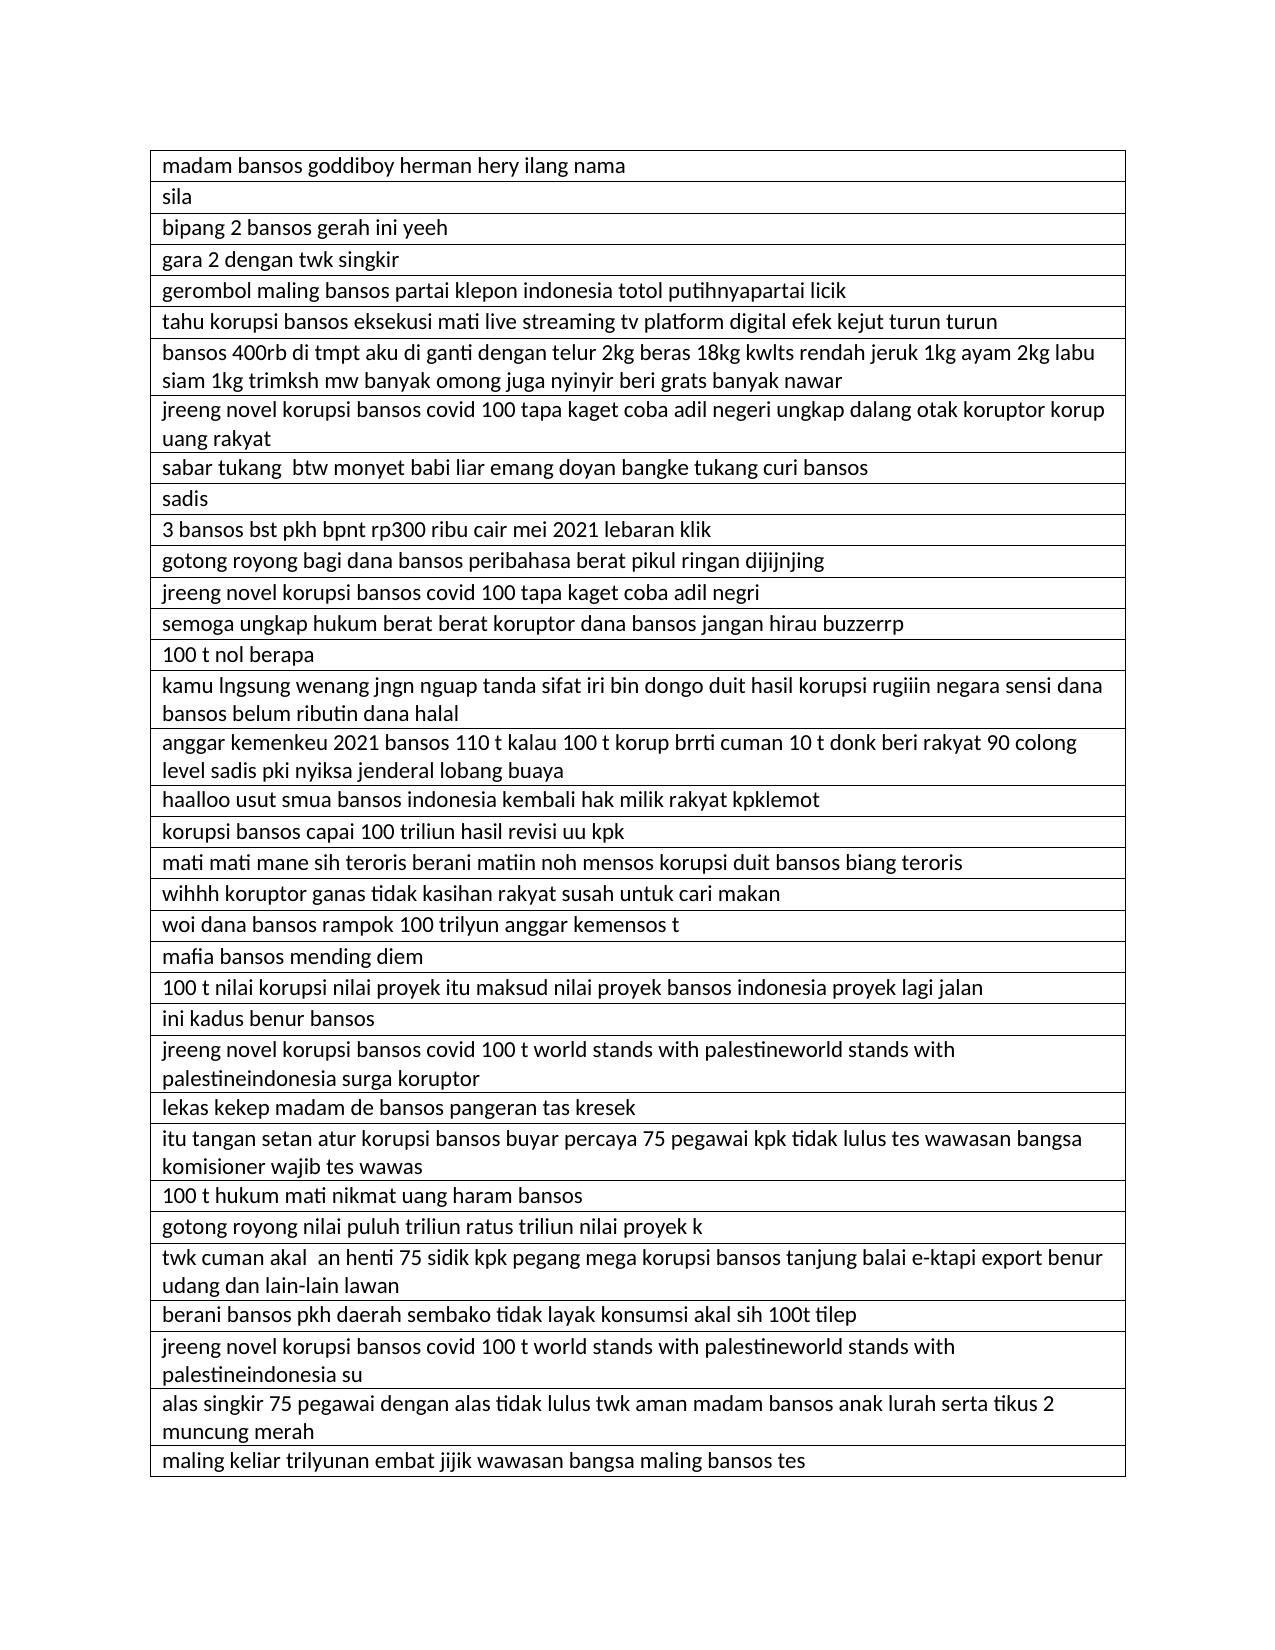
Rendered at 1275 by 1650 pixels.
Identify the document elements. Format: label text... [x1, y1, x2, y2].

table_cell 100 t hukum mati nikmat uang haram bansos [151, 1181, 1125, 1211]
table_cell itu tangan setan atur korupsi bansos buyar percaya 75 pegawai kpk tidak lulus tes wawasan bangsa komisioner wajib tes wawas [151, 1124, 1125, 1180]
table_cell woi dana bansos rampok 100 trilyun anggar kemensos t [151, 911, 1125, 941]
table_cell jreeng novel korupsi bansos covid 100 t world stands with palestineworld stands with palestineindonesia surga koruptor [151, 1036, 1125, 1092]
table_cell twk cuman akal an henti 75 sidik kpk pegang mega korupsi bansos tanjung balai e-ktapi export benur udang dan lain-lain lawan [151, 1244, 1125, 1299]
table_cell jreeng novel korupsi bansos covid 100 tapa kaget coba adil negri [151, 578, 1125, 608]
table_cell jreeng novel korupsi bansos covid 100 tapa kaget coba adil negeri ungkap dalang otak koruptor korup uang rakyat [151, 396, 1125, 452]
table_cell bipang 2 bansos gerah ini yeeh [151, 214, 1125, 244]
table_cell korupsi bansos capai 100 triliun hasil revisi uu kpk [151, 817, 1125, 847]
table_cell bansos 400rb di tmpt aku di ganti dengan telur 2kg beras 18kg kwlts rendah jeruk 1kg ayam 2kg labu siam 1kg trimksh mw banyak omong juga nyinyir beri grats banyak nawar [151, 339, 1125, 394]
table_cell ini kadus benur bansos [151, 1004, 1125, 1034]
table_cell maling keliar trilyunan embat jijik wawasan bangsa maling bansos tes [151, 1446, 1125, 1476]
table_cell sila [151, 182, 1125, 212]
table_cell 3 bansos bst pkh bpnt rp300 ribu cair mei 2021 lebaran klik [151, 515, 1125, 545]
table_cell berani bansos pkh daerah sembako tidak layak konsumsi akal sih 100t tilep [151, 1301, 1125, 1331]
table_cell mati mati mane sih teroris berani matiin noh mensos korupsi duit bansos biang teroris [151, 848, 1125, 878]
table_cell gotong royong nilai puluh triliun ratus triliun nilai proyek k [151, 1212, 1125, 1242]
table_cell gerombol maling bansos partai klepon indonesia totol putihnyapartai licik [151, 276, 1125, 306]
table_cell alas singkir 75 pegawai dengan alas tidak lulus twk aman madam bansos anak lurah serta tikus 2 muncung merah [151, 1389, 1125, 1445]
table_cell 100 t nol berapa [151, 640, 1125, 670]
table_cell gara 2 dengan twk singkir [151, 245, 1125, 275]
table_cell 100 t nilai korupsi nilai proyek itu maksud nilai proyek bansos indonesia proyek lagi jalan [151, 973, 1125, 1003]
table_cell mafia bansos mending diem [151, 942, 1125, 972]
table_cell gotong royong bagi dana bansos peribahasa berat pikul ringan dijijnjing [151, 546, 1125, 577]
table_cell madam bansos goddiboy herman hery ilang nama [151, 151, 1125, 181]
table_cell sadis [151, 484, 1125, 514]
table_cell lekas kekep madam de bansos pangeran tas kresek [151, 1093, 1125, 1123]
table_cell haalloo usut smua bansos indonesia kembali hak milik rakyat kpklemot [151, 786, 1125, 816]
table_cell kamu lngsung wenang jngn nguap tanda sifat iri bin dongo duit hasil korupsi rugiiin negara sensi dana bansos belum ributin dana halal [151, 671, 1125, 727]
table_cell semoga ungkap hukum berat berat koruptor dana bansos jangan hirau buzzerrp [151, 609, 1125, 639]
table_cell sabar tukang btw monyet babi liar emang doyan bangke tukang curi bansos [151, 453, 1125, 483]
table_cell tahu korupsi bansos eksekusi mati live streaming tv platform digital efek kejut turun turun [151, 307, 1125, 337]
table_cell anggar kemenkeu 2021 bansos 110 t kalau 100 t korup brrti cuman 10 t donk beri rakyat 90 colong level sadis pki nyiksa jenderal lobang buaya [151, 729, 1125, 784]
table_cell jreeng novel korupsi bansos covid 100 t world stands with palestineworld stands with palestineindonesia su [151, 1332, 1125, 1388]
table_cell wihhh koruptor ganas tidak kasihan rakyat susah untuk cari makan [151, 879, 1125, 909]
